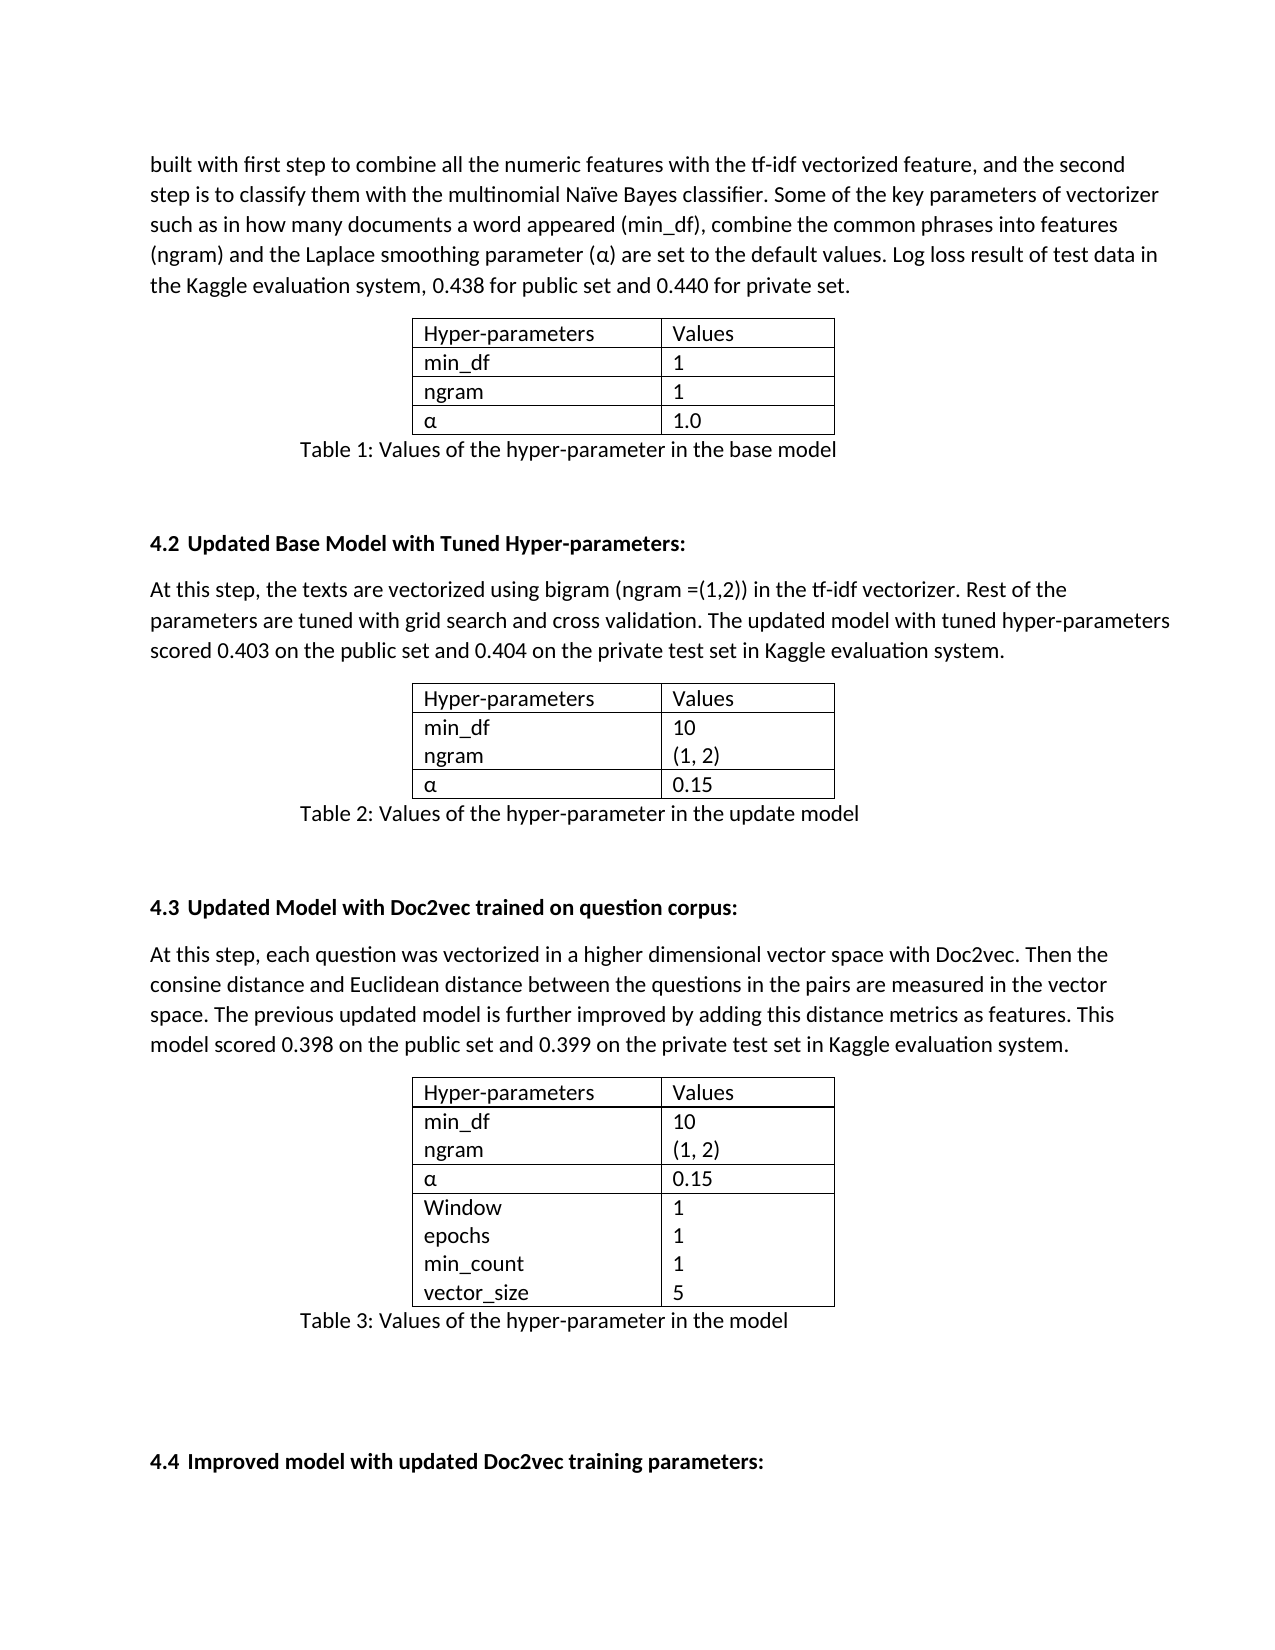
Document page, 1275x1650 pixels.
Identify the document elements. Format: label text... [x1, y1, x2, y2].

table_cell α [413, 770, 661, 798]
table_header Values [662, 684, 834, 712]
table_cell α [413, 1165, 661, 1192]
table_cell 1 [662, 377, 834, 405]
table_cell 1.0 [662, 406, 834, 434]
text At this step, each question was vectorized in a higher dimensional vector space with Doc2vec. Then the consine distance and Euclidean distance between the questions in the pairs are measured in the vector space. The previous updated model is further improved by adding this distance metrics as features. This model scored 0.398 on the public set and 0.399 on the private test set in Kaggle evaluation system. [150, 940, 1172, 1058]
table_header Values [662, 319, 834, 347]
table_cell 10 (1, 2) [662, 713, 834, 769]
text Table 2: Values of the hyper-parameter in the update model [150, 799, 1172, 827]
table_cell min_df ngram [413, 1108, 661, 1163]
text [150, 150, 1172, 299]
table_cell ngram [413, 377, 661, 405]
text Table 3: Values of the hyper-parameter in the model [150, 1307, 1172, 1335]
table_cell Window epochs min_count vector_size [413, 1194, 661, 1306]
text Table 1: Values of the hyper-parameter in the base model [150, 435, 1172, 463]
table_cell 1 [662, 348, 834, 376]
text At this step, the texts are vectorized using bigram (ngram =(1,2)) in the tf-idf vectorizer. Rest of the parameters are tuned with grid search and cross validation. The updated model with tuned hyper-parameters scored 0.403 on the public set and 0.404 on the private test set in Kaggle evaluation system. [150, 576, 1172, 664]
table_header Values [662, 1078, 834, 1106]
list Updated Model with Doc2vec trained on question corpus: [150, 893, 1172, 921]
table_cell 10 (1, 2) [662, 1108, 834, 1163]
table_header Hyper-parameters [413, 684, 661, 712]
table_header Hyper-parameters [413, 319, 661, 347]
table_cell 1 1 1 5 [662, 1194, 834, 1306]
list Improved model with updated Doc2vec training parameters: [150, 1447, 1172, 1475]
table_header Hyper-parameters [413, 1078, 661, 1106]
table_cell 0.15 [662, 1165, 834, 1192]
table_cell α [413, 406, 661, 434]
list Updated Base Model with Tuned Hyper-parameters: [150, 529, 1172, 557]
table_cell min_df [413, 348, 661, 376]
table_cell 0.15 [662, 770, 834, 798]
table_cell min_df ngram [413, 713, 661, 769]
